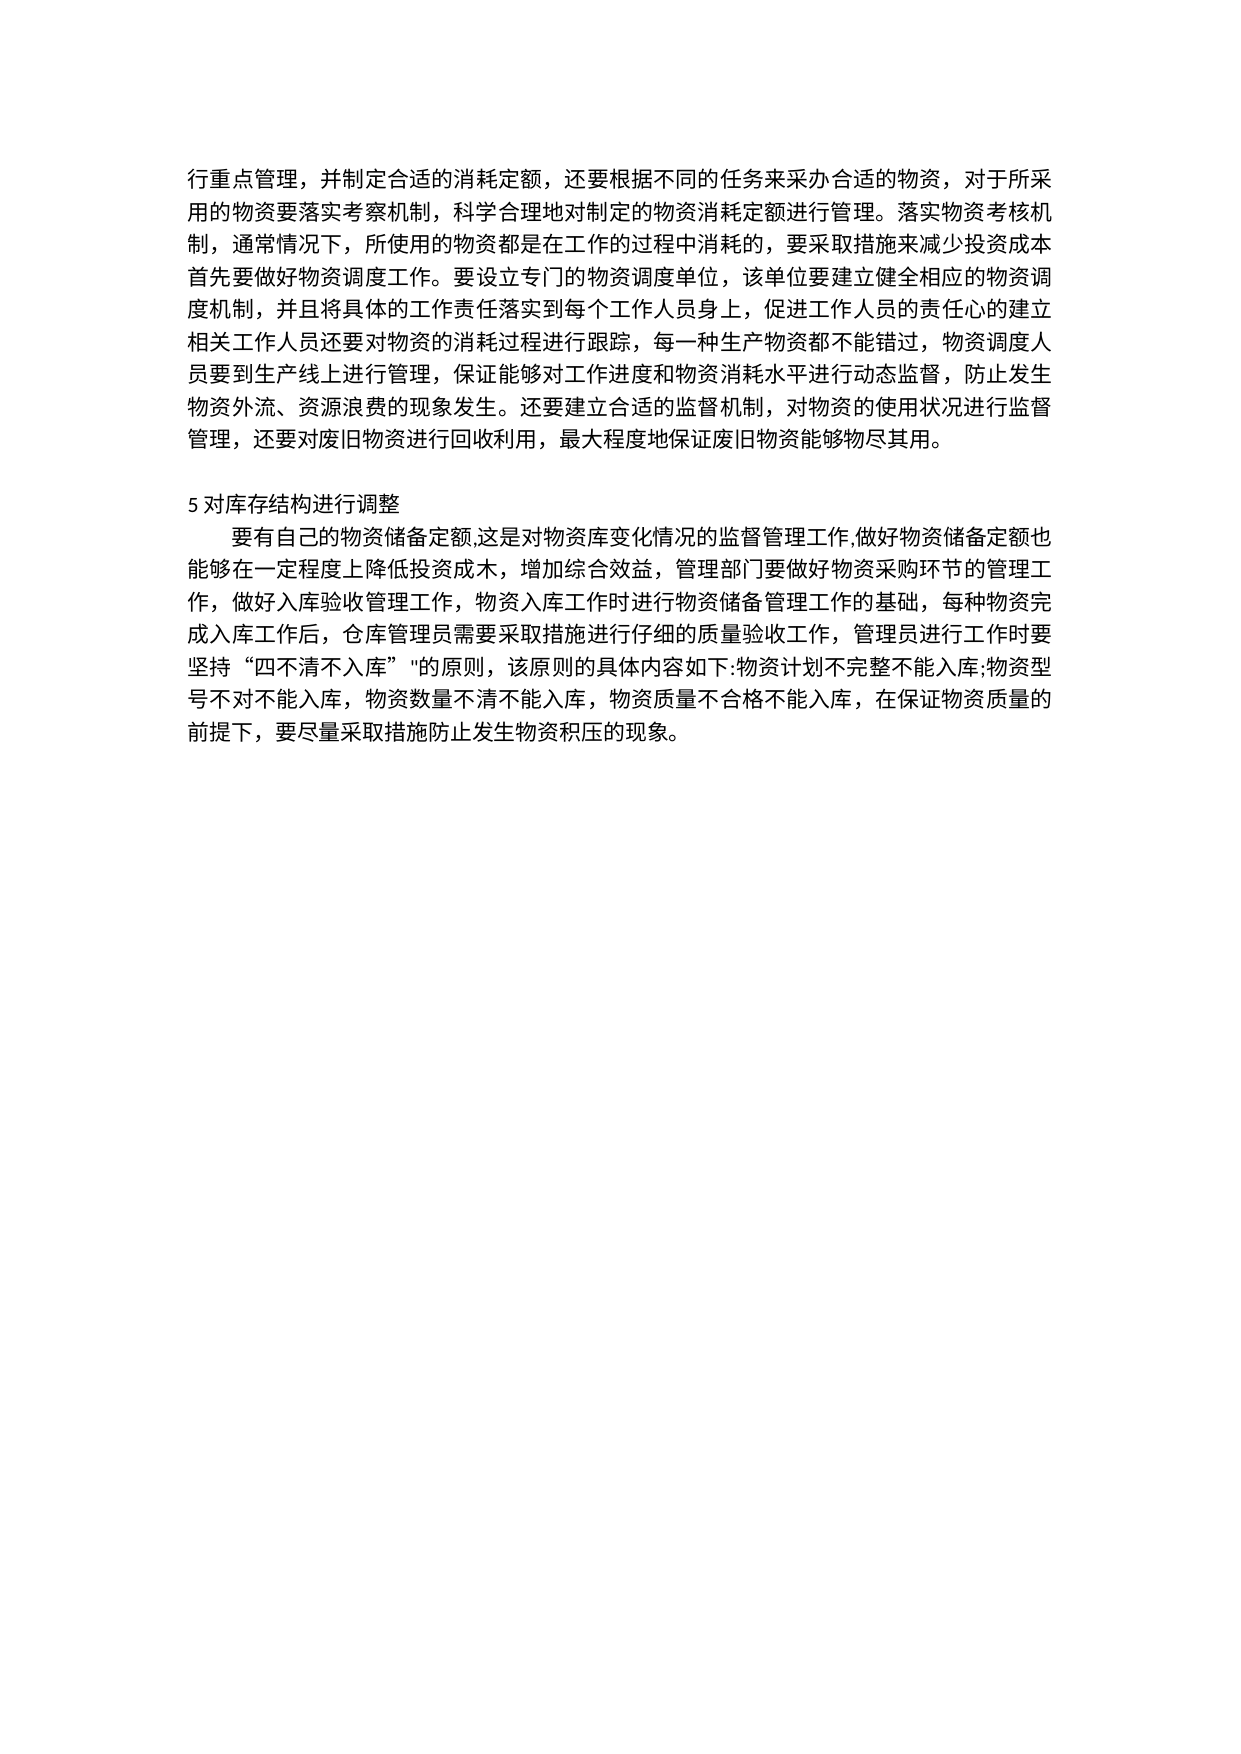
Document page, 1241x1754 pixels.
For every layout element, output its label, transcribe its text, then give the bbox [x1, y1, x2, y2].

text 5对库存结构进行调整 [187, 487, 1053, 519]
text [187, 162, 1053, 454]
text 要有自己的物资储备定额,这是对物资库变化情况的监督管理工作,做好物资储备定额也能够在一定程度上降低投资成木，增加综合效益，管理部门要做好物资采购环节的管理工作，做好入库验收管理工作，物资入库工作时进行物资储备管理工作的基础，每种物资完成入库工作后，仓库管理员需要采取措施进行仔细的质量验收工作，管理员进行工作时要坚持“四不清不入库”"的原则，该原则的具体内容如下:物资计划不完整不能入库;物资型号不对不能入库，物资数量不清不能入库，物资质量不合格不能入库，在保证物资质量的前提下，要尽量采取措施防止发生物资积压的现象。 [187, 519, 1053, 747]
